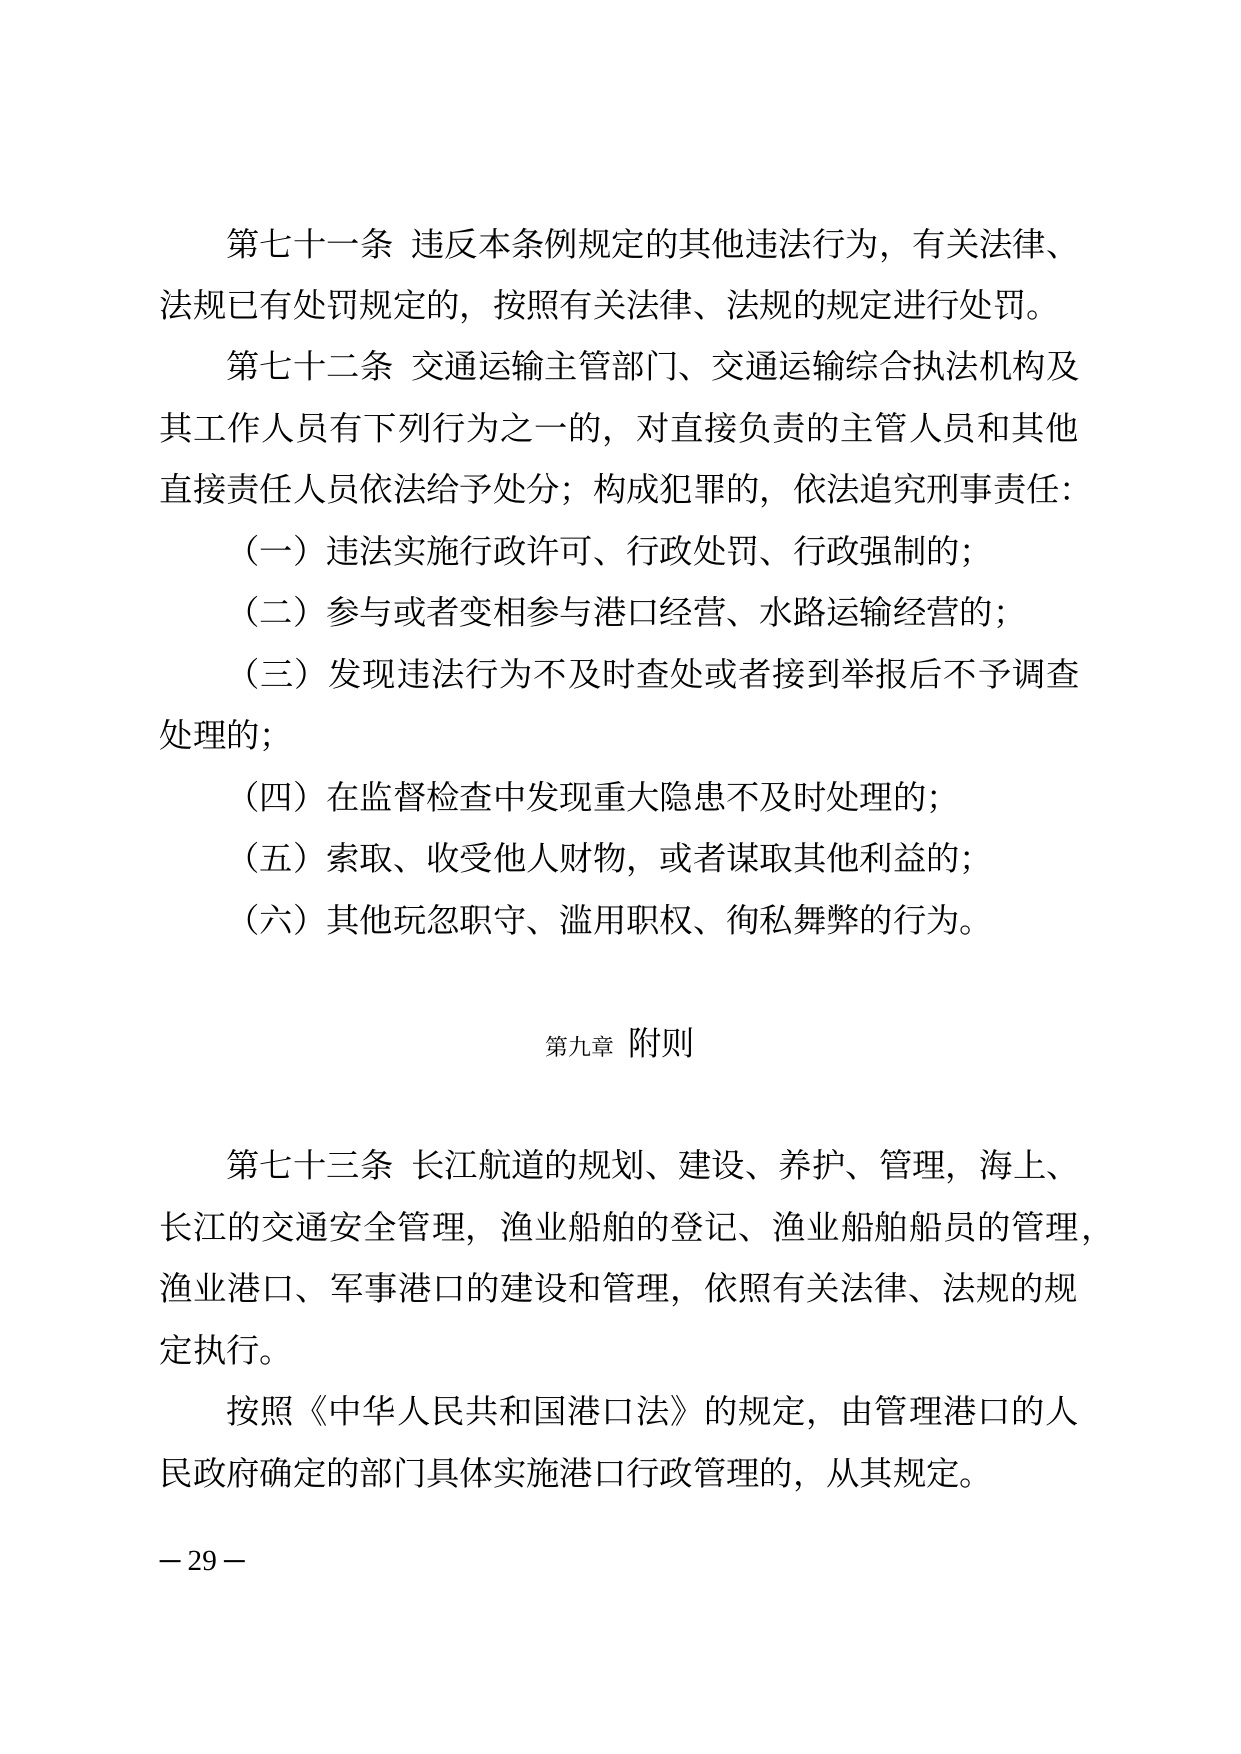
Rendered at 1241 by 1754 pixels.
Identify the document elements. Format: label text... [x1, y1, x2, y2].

text （一）违法实施行政许可、行政处罚、行政强制的； [159, 514, 1081, 576]
text 第七十一条 违反本条例规定的其他违法行为，有关法律、法规已有处罚规定的，按照有关法律、法规的规定进行处罚。 [159, 207, 1081, 330]
text 第七十三条 长江航道的规划、建设、养护、管理，海上、长江的交通安全管理，渔业船舶的登记、渔业船舶船员的管理，渔业港口、军事港口的建设和管理，依照有关法律、法规的规定执行。 [159, 1129, 1081, 1374]
text 第七十二条 交通运输主管部门、交通运输综合执法机构及其工作人员有下列行为之一的，对直接负责的主管人员和其他直接责任人员依法给予处分；构成犯罪的，依法追究刑事责任： [159, 330, 1081, 514]
text 按照《中华人民共和国港口法》的规定，由管理港口的人民政府确定的部门具体实施港口行政管理的，从其规定。 [159, 1374, 1081, 1497]
text （二）参与或者变相参与港口经营、水路运输经营的； [159, 576, 1081, 637]
text （五）索取、收受他人财物，或者谋取其他利益的； [159, 821, 1081, 883]
list 附则 [159, 1006, 1081, 1067]
text （三）发现违法行为不及时查处或者接到举报后不予调查处理的； [159, 637, 1081, 760]
text （四）在监督检查中发现重大隐患不及时处理的； [159, 760, 1081, 821]
text （六）其他玩忽职守、滥用职权、徇私舞弊的行为。 [159, 883, 1081, 944]
